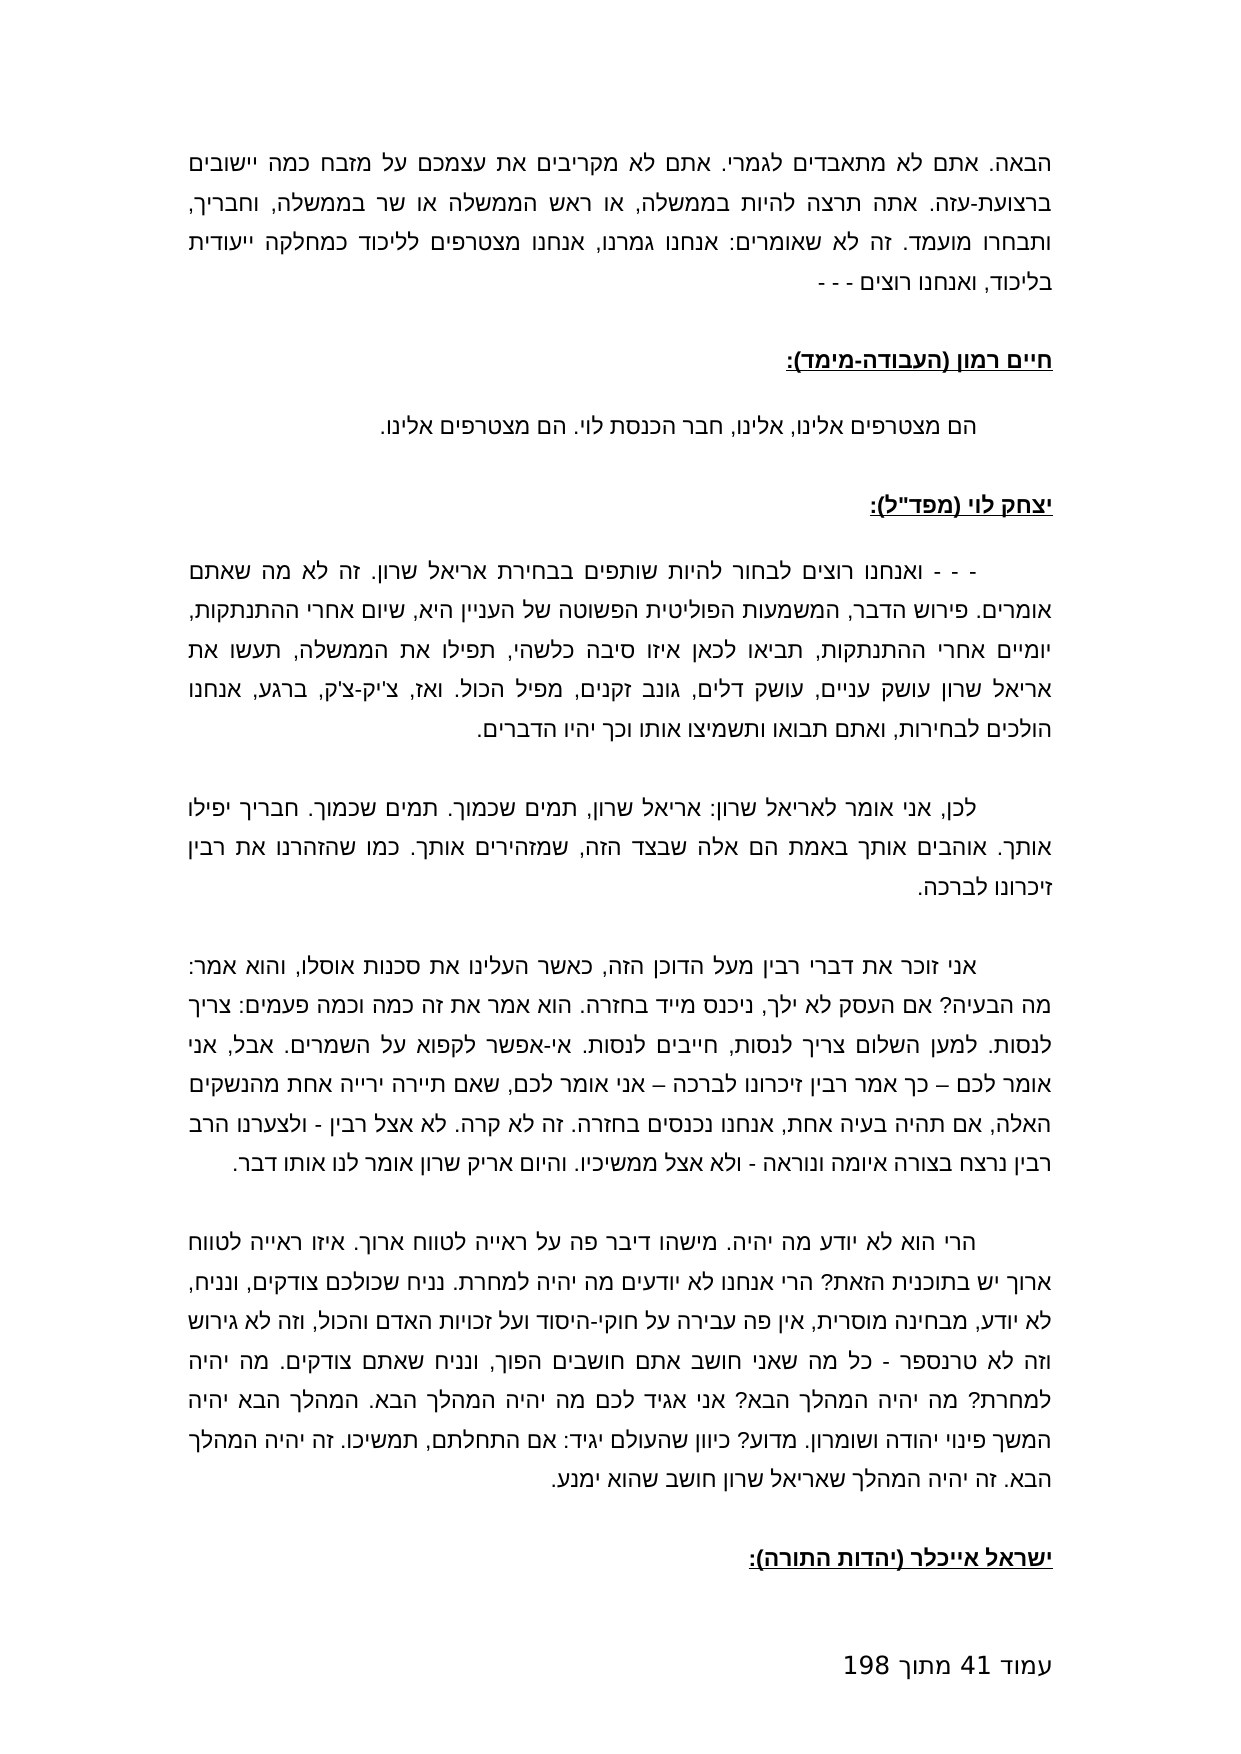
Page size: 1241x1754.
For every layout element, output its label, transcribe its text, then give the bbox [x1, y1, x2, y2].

text לכן, אני אומר לאריאל שרון: אריאל שרון, תמים שכמוך. תמים שכמוך. חבריך יפילו אותך. אוהבים אותך באמת הם אלה שבצד הזה, שמזהירים אותך. כמו שהזהרנו את רבין זיכרונו לברכה. [187, 795, 1053, 900]
text - - - ואנחנו רוצים לבחור להיות שותפים בבחירת אריאל שרון. זה לא מה שאתם אומרים. פירוש הדבר, המשמעות הפוליטית הפשוטה של העניין היא, שיום אחרי ההתנתקות, יומיים אחרי ההתנתקות, תביאו לכאן איזו סיבה כלשהי, תפילו את הממשלה, תעשו את אריאל שרון עושק עניים, עושק דלים, גונב זקנים, מפיל הכול. ואז, צ'יק-צ'ק, ברגע, אנחנו הולכים לבחירות, ואתם תבואו ותשמיצו אותו וכך יהיו הדברים. [187, 558, 1053, 742]
text יצחק לוי (מפד"ל): [187, 492, 1053, 518]
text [187, 150, 1053, 295]
text אני זוכר את דברי רבין מעל הדוכן הזה, כאשר העלינו את סכנות אוסלו, והוא אמר: מה הבעיה? אם העסק לא ילך, ניכנס מייד בחזרה. הוא אמר את זה כמה וכמה פעמים: צריך לנסות. למען השלום צריך לנסות, חייבים לנסות. אי-אפשר לקפוא על השמרים. אבל, אני אומר לכם – כך אמר רבין זיכרונו לברכה – אני אומר לכם, שאם תיירה ירייה אחת מהנשקים האלה, אם תהיה בעיה אחת, אנחנו נכנסים בחזרה. זה לא קרה. לא אצל רבין - ולצערנו הרב רבין נרצח בצורה איומה ונוראה - ולא אצל ממשיכיו. והיום אריק שרון אומר לנו אותו דבר. [187, 953, 1053, 1177]
text ישראל אייכלר (יהדות התורה): [187, 1545, 1053, 1571]
text הרי הוא לא יודע מה יהיה. מישהו דיבר פה על ראייה לטווח ארוך. איזו ראייה לטווח ארוך יש בתוכנית הזאת? הרי אנחנו לא יודעים מה יהיה למחרת. נניח שכולכם צודקים, ונניח, לא יודע, מבחינה מוסרית, אין פה עבירה על חוקי-היסוד ועל זכויות האדם והכול, וזה לא גירוש וזה לא טרנספר - כל מה שאני חושב אתם חושבים הפוך, ונניח שאתם צודקים. מה יהיה למחרת? מה יהיה המהלך הבא? אני אגיד לכם מה יהיה המהלך הבא. המהלך הבא יהיה המשך פינוי יהודה ושומרון. מדוע? כיוון שהעולם יגיד: אם התחלתם, תמשיכו. זה יהיה המהלך הבא. זה יהיה המהלך שאריאל שרון חושב שהוא ימנע. [187, 1229, 1053, 1492]
text הם מצטרפים אלינו, אלינו, חבר הכנסת לוי. הם מצטרפים אלינו. [187, 413, 1053, 439]
text חיים רמון (העבודה-מימד): [187, 347, 1053, 374]
